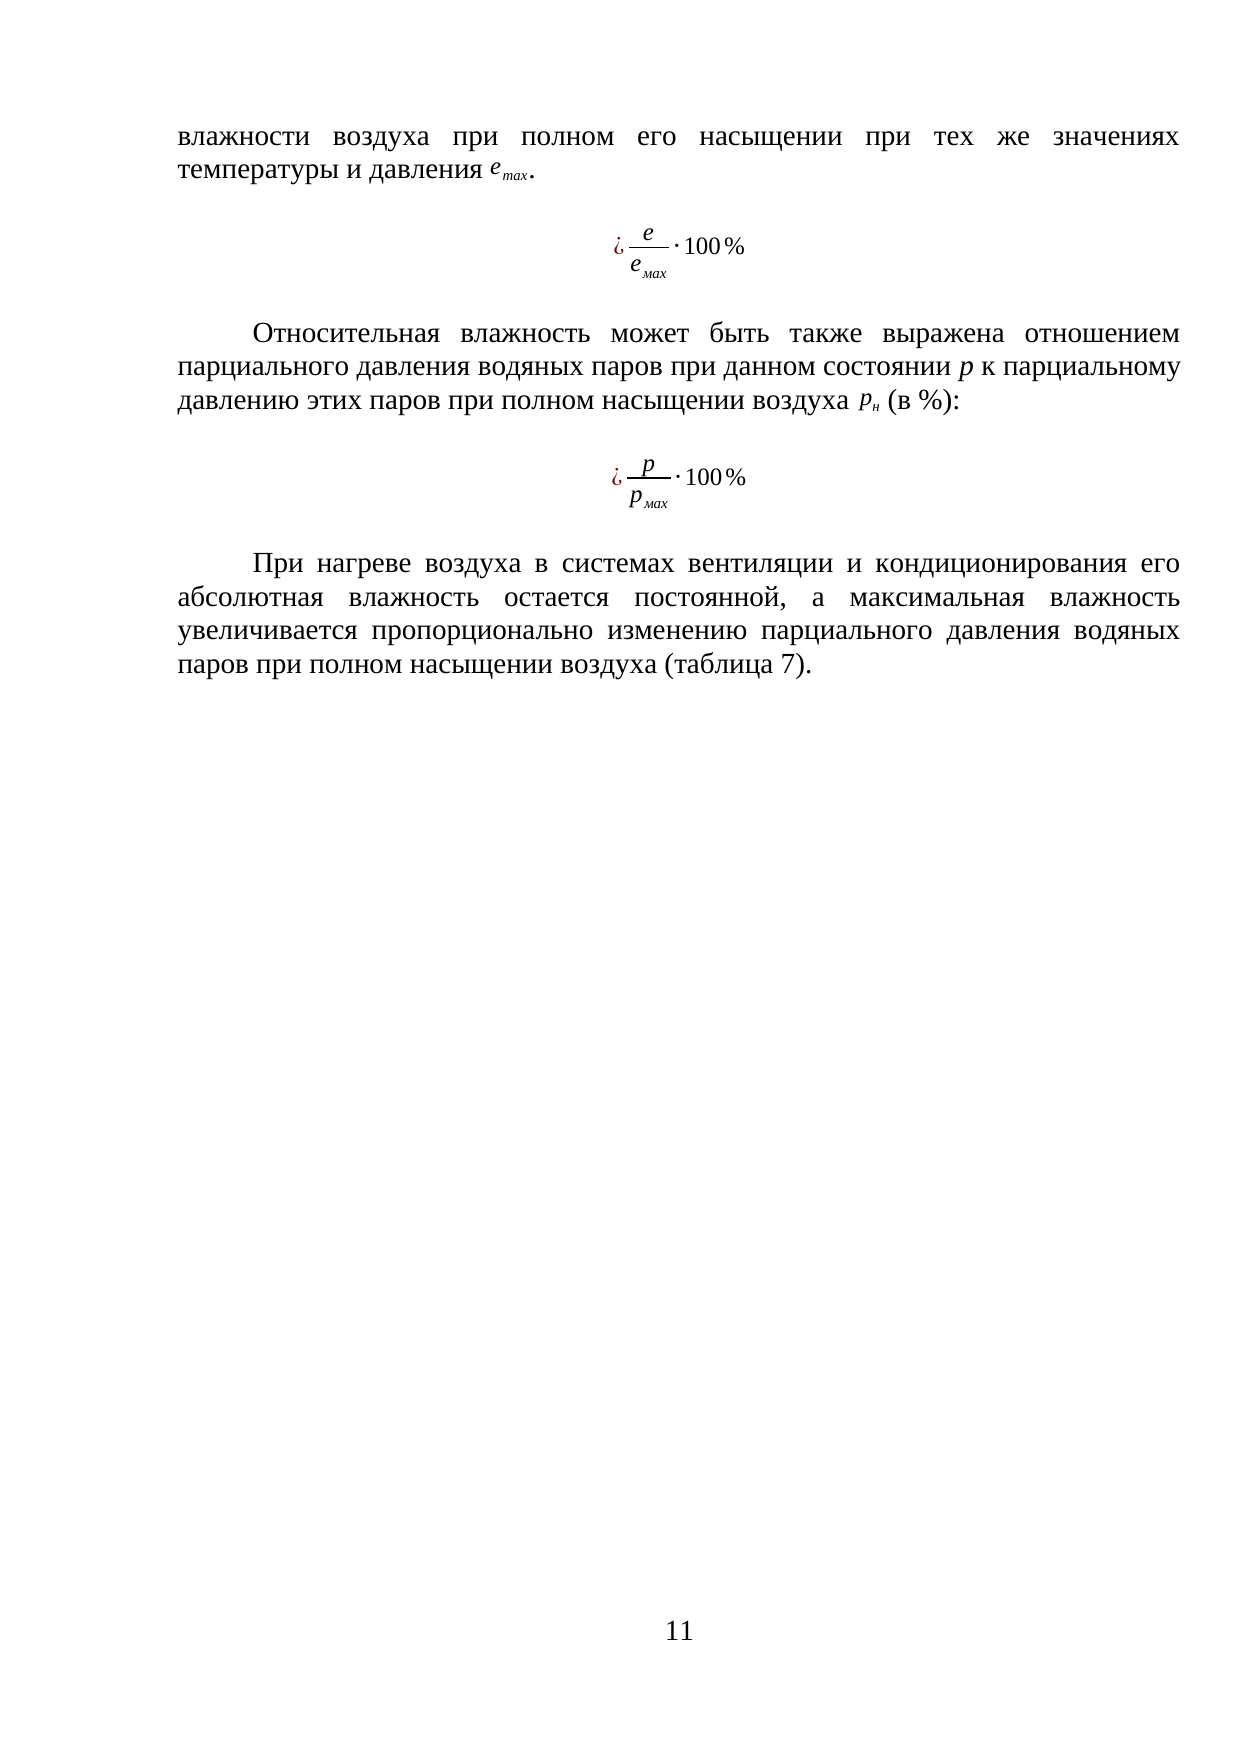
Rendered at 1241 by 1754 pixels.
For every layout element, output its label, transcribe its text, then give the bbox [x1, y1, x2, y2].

text При нагреве воздуха в системах вентиляции и кондиционирования его абсолютная влажность остается постоянной, а максимальная влажность увеличивается пропорционально изменению парциального давления водяных паров при полном насыщении воздуха (таблица 7). [177, 545, 1181, 679]
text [177, 118, 1181, 185]
text Относительная влажность может быть также выражена отношением парциального давления водяных паров при данном состоянии р к парциальному давлению этих паров при полном насыщении воздуха (в %): [177, 315, 1181, 416]
